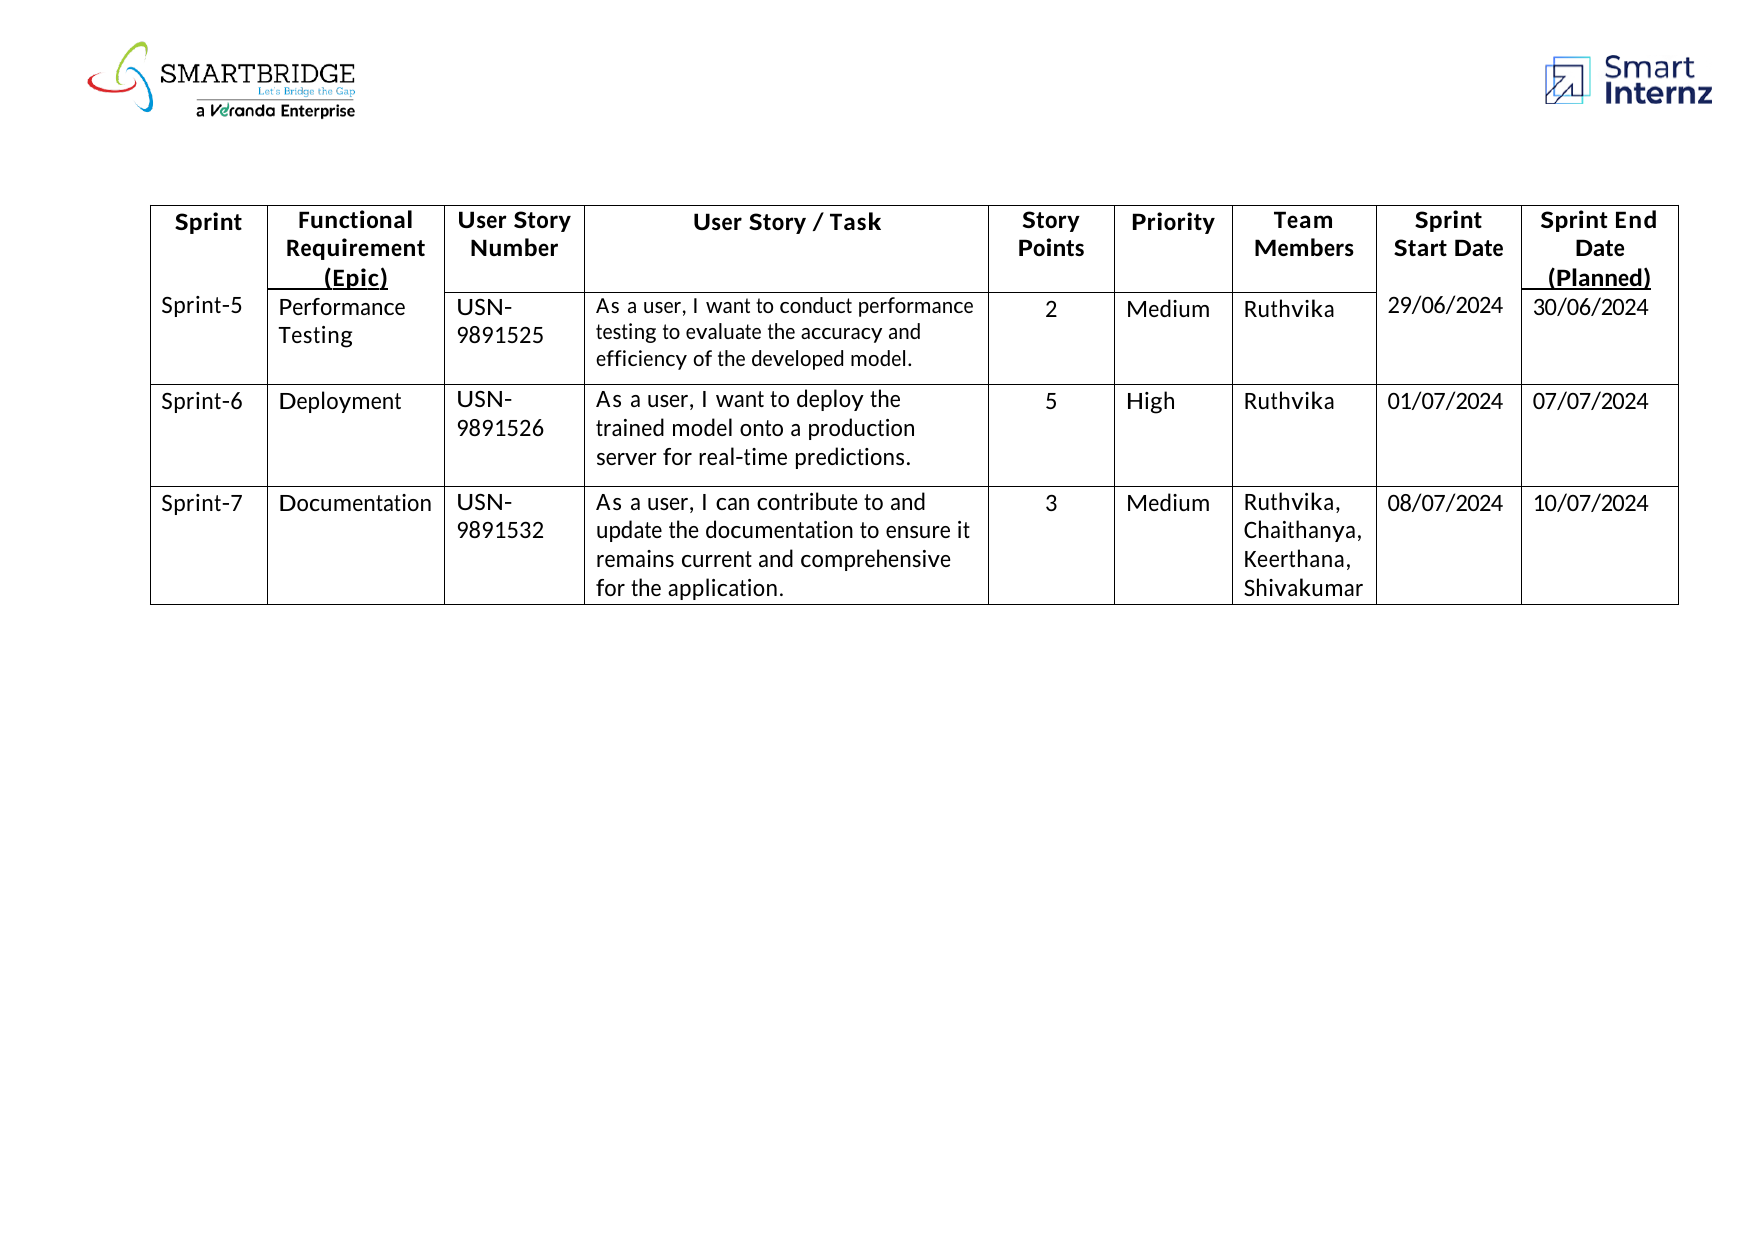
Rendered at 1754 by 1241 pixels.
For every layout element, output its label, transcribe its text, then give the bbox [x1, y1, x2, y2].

table_cell 5 [989, 385, 1114, 486]
table_header Functional Requirement (Epic) Performance Testing [268, 206, 444, 384]
table_header Sprint Sprint-5 [151, 206, 267, 384]
table_cell USN-9891525 [445, 293, 584, 384]
picture [1540, 55, 1717, 104]
table_cell Ruthvika, Chaithanya, Keerthana, Shivakumar [1233, 487, 1376, 604]
table_cell High [1115, 385, 1232, 486]
table_header Sprint End Date (Planned) 30/06/2024 [1522, 206, 1678, 384]
table_cell USN-9891526 [445, 385, 584, 486]
table_header Sprint Start Date 29/06/2024 [1377, 206, 1521, 384]
table_cell Deployment [268, 385, 444, 486]
table_header Team Members [1233, 206, 1376, 292]
table_cell Medium [1115, 293, 1232, 384]
table_cell Ruthvika [1233, 385, 1376, 486]
table_cell Sprint-7 [151, 487, 267, 604]
table_cell 07/07/2024 [1522, 385, 1678, 486]
table_header User Story Number [445, 206, 584, 292]
table_cell Sprint-6 [151, 385, 267, 486]
table_cell 3 [989, 487, 1114, 604]
table_cell Medium [1115, 487, 1232, 604]
table_header Story Points [989, 206, 1114, 292]
table_cell As a user, I want to deploy the trained model onto a production server for real-time predictions. [585, 385, 988, 486]
table_cell 01/07/2024 [1377, 385, 1521, 486]
picture [73, 18, 370, 141]
table_header Priority [1115, 206, 1232, 292]
table_cell 08/07/2024 [1377, 487, 1521, 604]
table_cell 10/07/2024 [1522, 487, 1678, 604]
table_cell As a user, I can contribute to and update the documentation to ensure it remains current and comprehensive for the application. [585, 487, 988, 604]
table_cell As a user, I want to conduct performance testing to evaluate the accuracy and efficiency of the developed model. [585, 293, 988, 384]
table_cell Documentation [268, 487, 444, 604]
table_header User Story / Task [585, 206, 988, 292]
table_cell 2 [989, 293, 1114, 384]
table_cell USN-9891532 [445, 487, 584, 604]
table_cell Ruthvika [1233, 293, 1376, 384]
